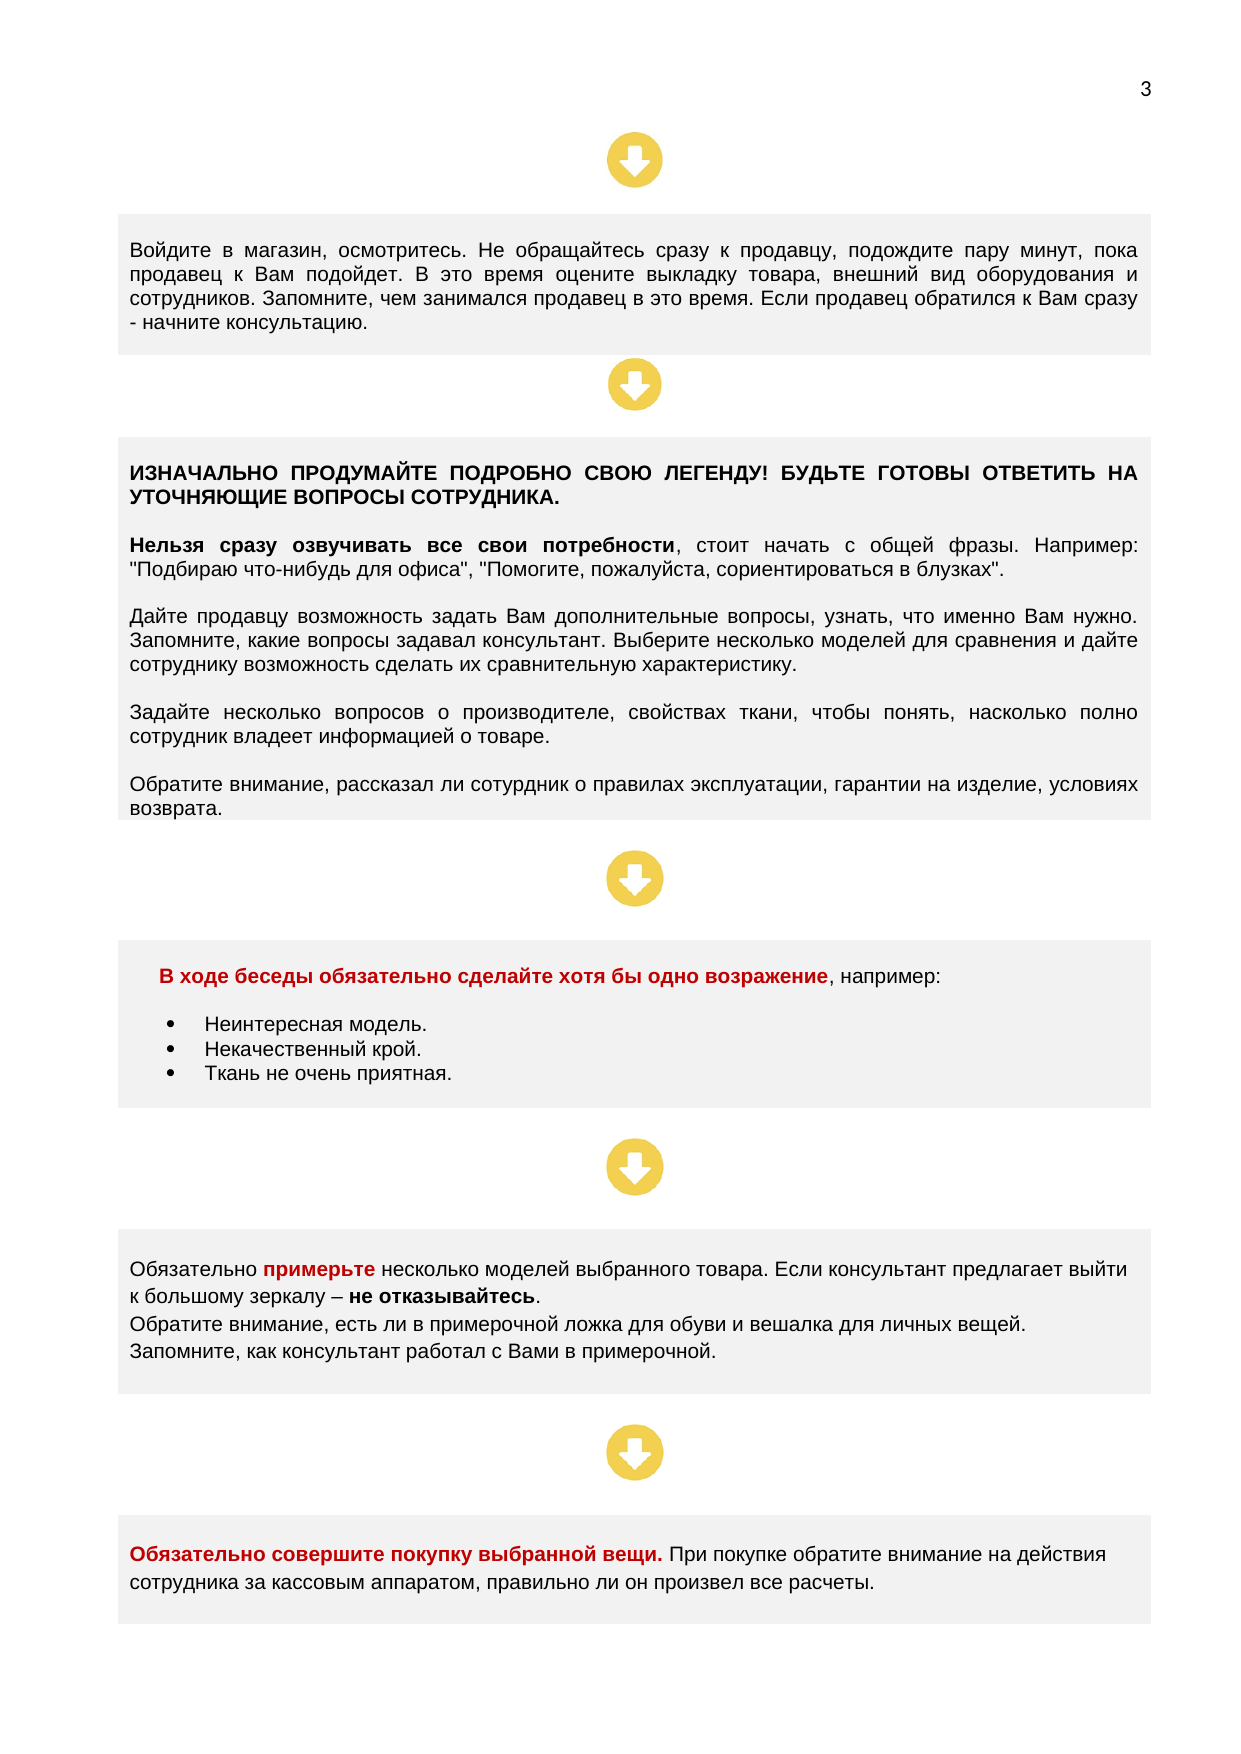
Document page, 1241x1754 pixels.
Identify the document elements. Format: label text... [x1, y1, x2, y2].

table_cell [118, 355, 1151, 437]
table_cell ИЗНАЧАЛЬНО ПРОДУМАЙТЕ ПОДРОБНО СВОЮ ЛЕГЕНДУ! БУДЬТЕ ГОТОВЫ ОТВЕТИТЬ НА УТОЧНЯЮЩИЕ ВОПРОСЫ СОТРУДНИКА. Нельзя сразу озвучивать все свои потребности, стоит начать с общей фразы. Например: "Подбираю что-нибудь для офиса", "Помогите, пожалуйста, сориентироваться в блузках". Дайте продавцу возможность задать Вам дополнительные вопросы, узнать, что именно Вам нужно. Запомните, какие вопросы задавал консультант. Выберите несколько моделей для сравнения и дайте сотруднику возможность сделать их сравнительную характеристику. Задайте несколько вопросов о производителе, свойствах ткани, чтобы понять, насколько полно сотрудник владеет информацией о товаре. Обратите внимание, рассказал ли сотурдник о правилах эксплуатации, гарантии на изделие, условиях возврата. [118, 437, 1151, 820]
table_cell [118, 1394, 1151, 1514]
picture [605, 355, 663, 413]
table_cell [118, 1515, 1151, 1624]
table_cell В ходе беседы обязательно сделайте хотя бы одно возражение, например: Неинтересная модель. Некачественный крой. Ткань не очень приятная. [118, 940, 1151, 1108]
table_cell [118, 1109, 1151, 1229]
table_cell Войдите в магазин, осмотритесь. Не обращайтесь сразу к продавцу, подождите пару минут, пока продавец к Вам подойдет. В это время оцените выкладку товара, внешний вид оборудования и сотрудников. Запомните, чем занимался продавец в это время. Если продавец обратился к Вам сразу - начните консультацию. [118, 214, 1151, 355]
table_cell [118, 130, 1151, 214]
picture [603, 1136, 665, 1198]
table_cell Обязательно примерьте несколько моделей выбранного товара. Если консультант предлагает выйти к большому зеркалу – не отказывайтесь. Обратите внимание, есть ли в примерочной ложка для обуви и вешалка для личных вещей. Запомните, как консультант работал с Вами в примерочной. [118, 1229, 1151, 1394]
picture [604, 130, 665, 190]
picture [603, 1421, 665, 1483]
picture [603, 847, 665, 909]
table_cell [118, 820, 1151, 940]
